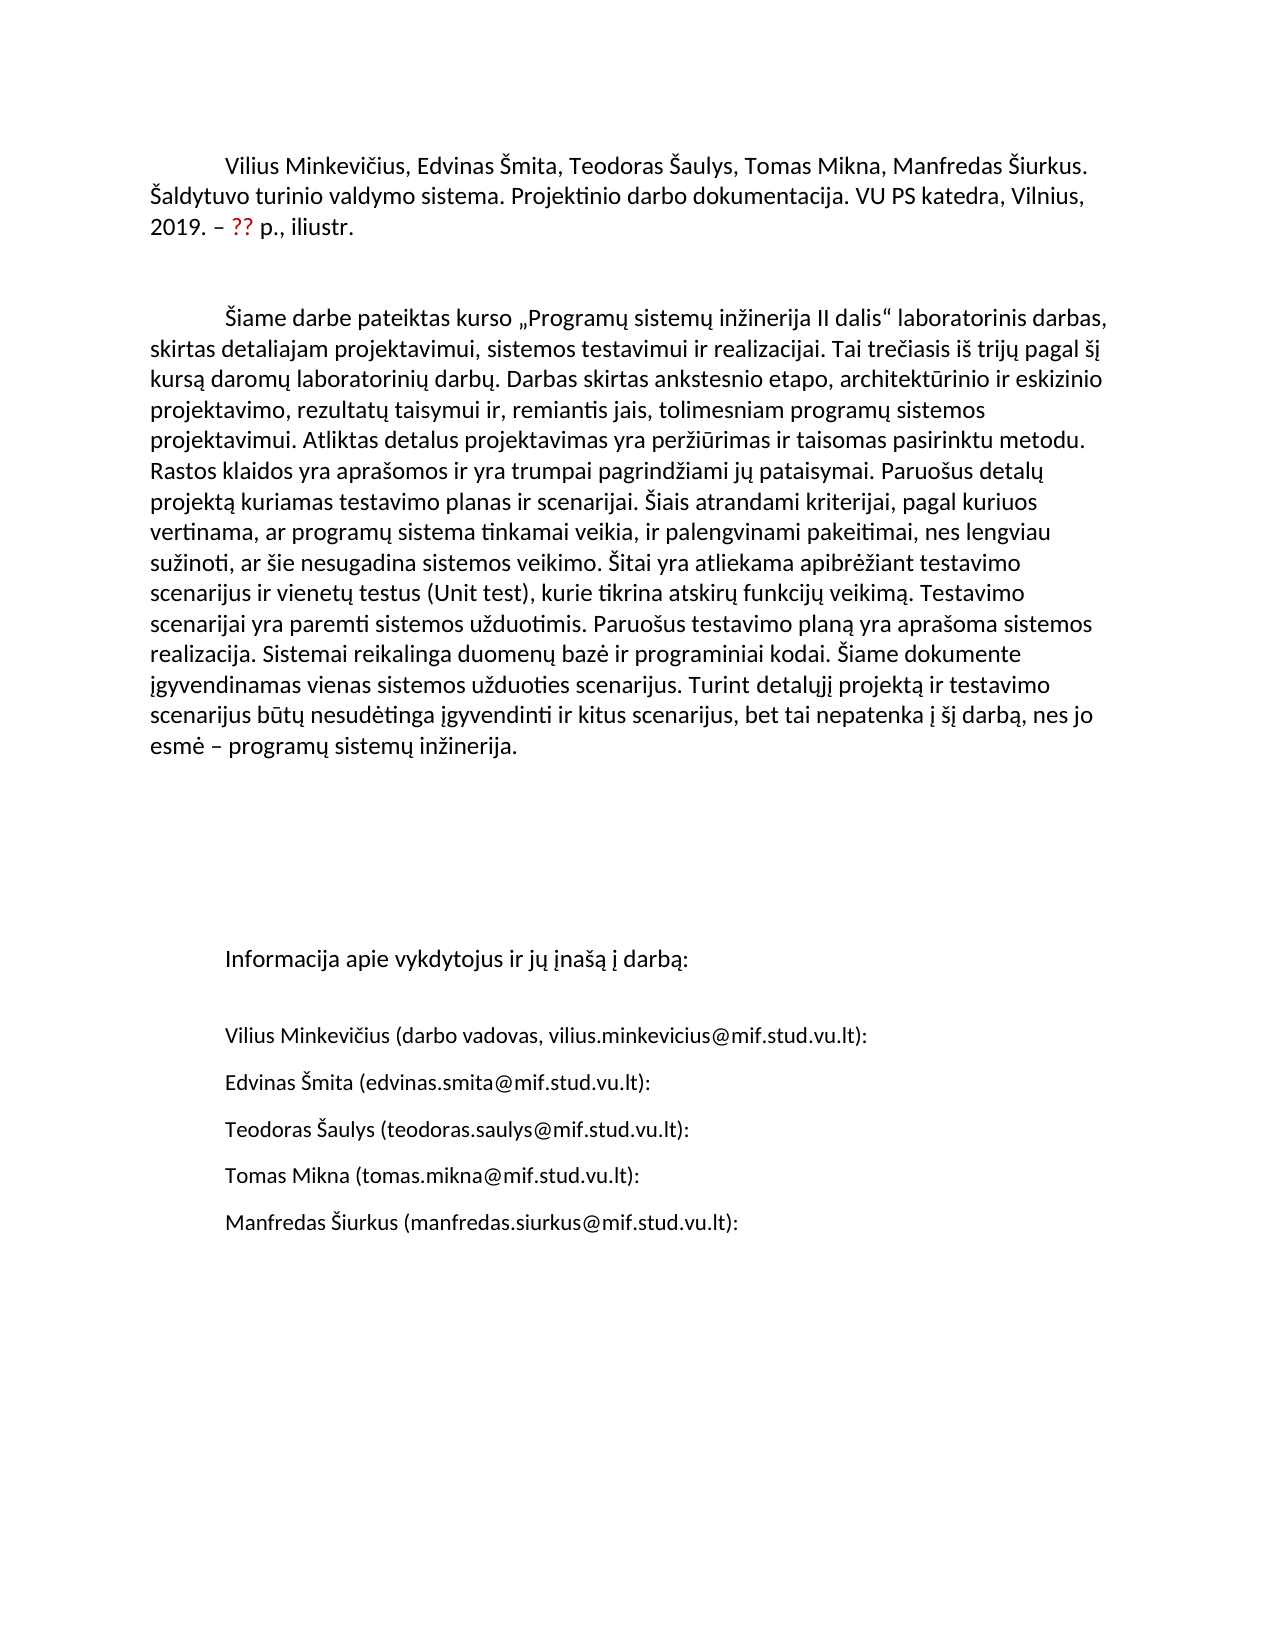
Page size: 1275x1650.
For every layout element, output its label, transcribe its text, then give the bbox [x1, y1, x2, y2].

text Teodoras Šaulys (teodoras.saulys@mif.stud.vu.lt): [150, 1115, 1125, 1143]
text Šiame darbe pateiktas kurso „Programų sistemų inžinerija II dalis“ laboratorinis darbas, skirtas detaliajam projektavimui, sistemos testavimui ir realizacijai. Tai trečiasis iš trijų pagal šį kursą daromų laboratorinių darbų. Darbas skirtas ankstesnio etapo, architektūrinio ir eskizinio projektavimo, rezultatų taisymui ir, remiantis jais, tolimesniam programų sistemos projektavimui. Atliktas detalus projektavimas yra peržiūrimas ir taisomas pasirinktu metodu. Rastos klaidos yra aprašomos ir yra trumpai pagrindžiami jų pataisymai. Paruošus detalų projektą kuriamas testavimo planas ir scenarijai. Šiais atrandami kriterijai, pagal kuriuos vertinama, ar programų sistema tinkamai veikia, ir palengvinami pakeitimai, nes lengviau sužinoti, ar šie nesugadina sistemos veikimo. Šitai yra atliekama apibrėžiant testavimo scenarijus ir vienetų testus (Unit test), kurie tikrina atskirų funkcijų veikimą. Testavimo scenarijai yra paremti sistemos užduotimis. Paruošus testavimo planą yra aprašoma sistemos realizacija. Sistemai reikalinga duomenų bazė ir programiniai kodai. Šiame dokumente įgyvendinamas vienas sistemos užduoties scenarijus. Turint detalųjį projektą ir testavimo scenarijus būtų nesudėtinga įgyvendinti ir kitus scenarijus, bet tai nepatenka į šį darbą, nes jo esmė – programų sistemų inžinerija. [150, 303, 1125, 760]
text Informacija apie vykdytojus ir jų įnašą į darbą: [150, 943, 1125, 974]
text Vilius Minkevičius (darbo vadovas, vilius.minkevicius@mif.stud.vu.lt): [150, 1021, 1125, 1049]
text Edvinas Šmita (edvinas.smita@mif.stud.vu.lt): [150, 1068, 1125, 1096]
text Tomas Mikna (tomas.mikna@mif.stud.vu.lt): [150, 1162, 1125, 1189]
text Manfredas Šiurkus (manfredas.siurkus@mif.stud.vu.lt): [150, 1208, 1125, 1236]
text Vilius Minkevičius, Edvinas Šmita, Teodoras Šaulys, Tomas Mikna, Manfredas Šiurkus. Šaldytuvo turinio valdymo sistema. Projektinio darbo dokumentacija. VU PS katedra, Vilnius, 2019. – ?? p., iliustr. [150, 150, 1125, 242]
